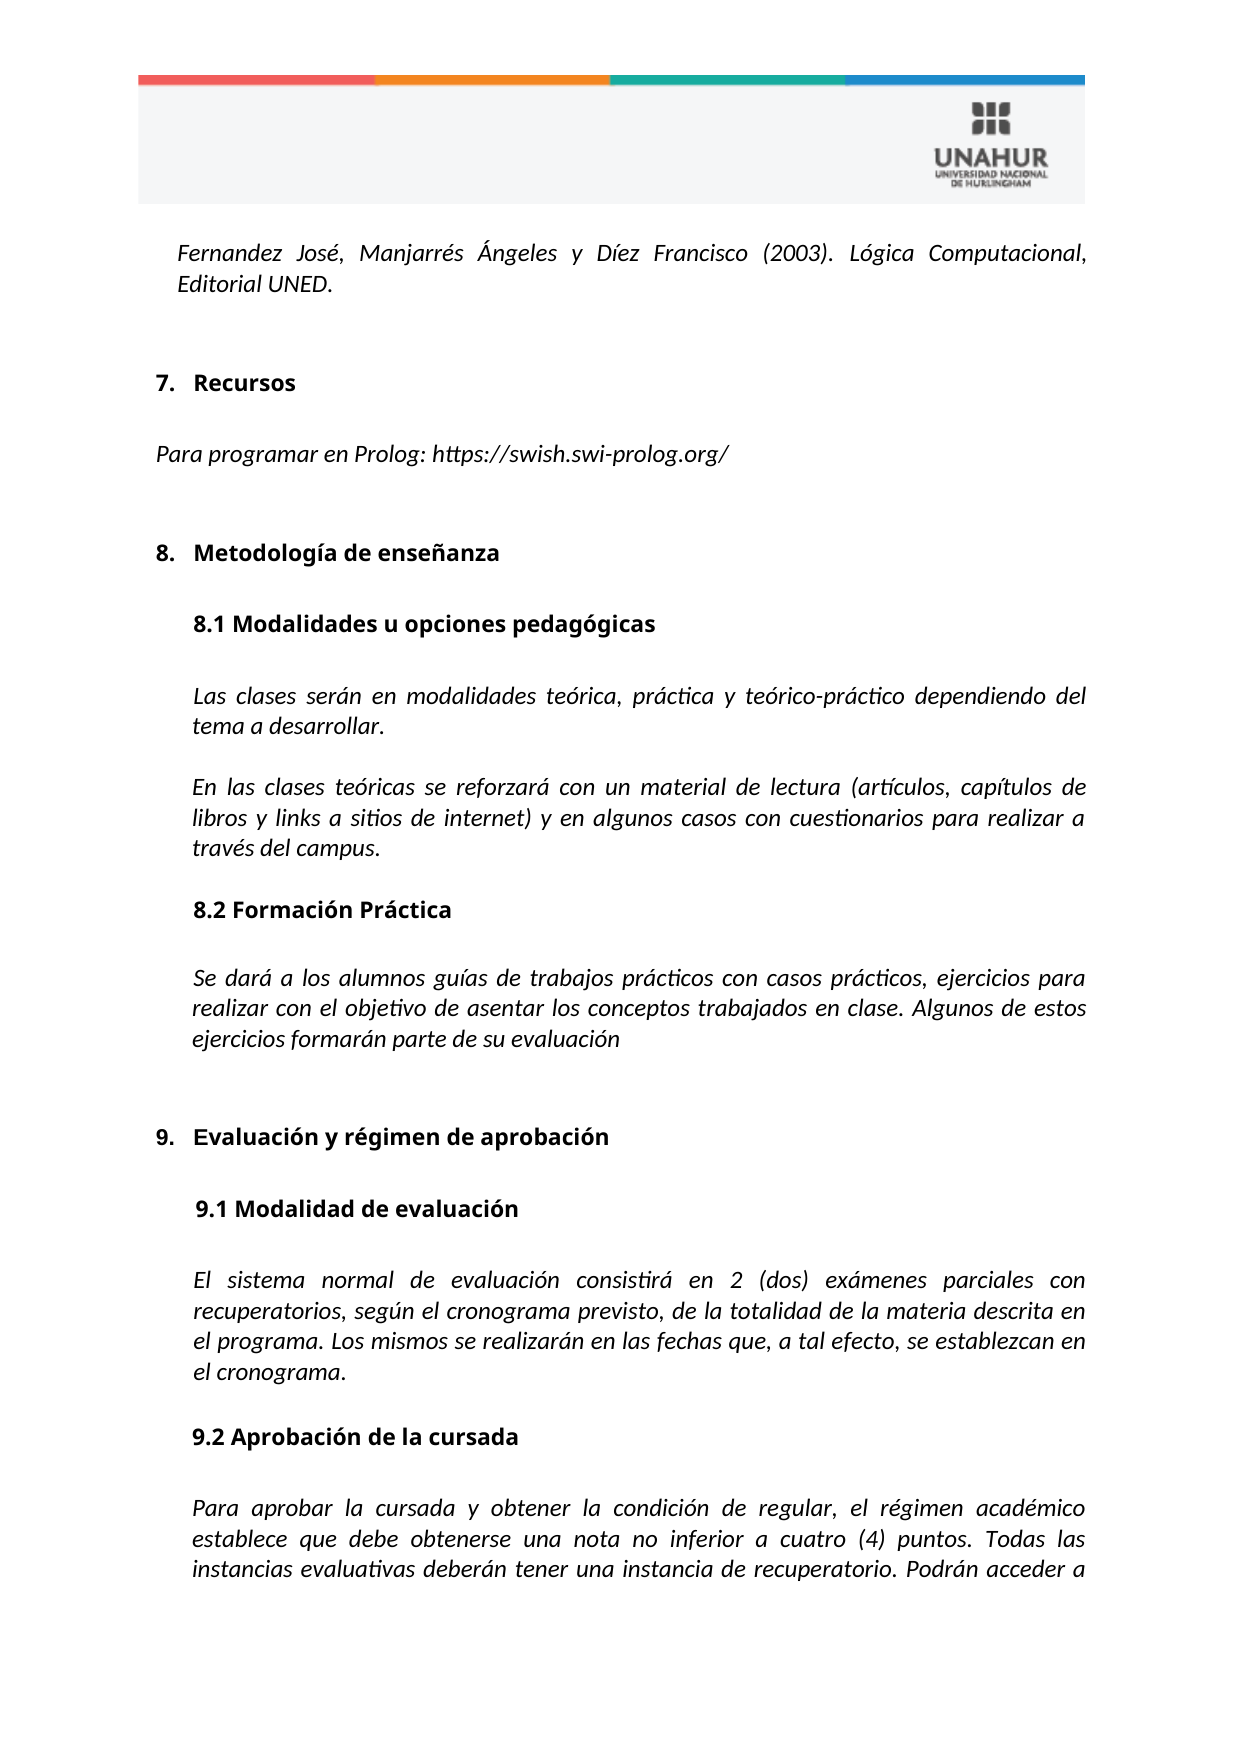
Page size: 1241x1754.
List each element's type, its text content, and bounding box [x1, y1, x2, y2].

text Fernandez José, Manjarrés Ángeles y Díez Francisco (2003). Lógica Computacional, Editorial UNED. [177, 237, 1090, 298]
picture [138, 75, 1085, 204]
title 8.2 Formación Práctica [193, 894, 1090, 925]
title 9.2 Aprobación de la cursada [192, 1421, 1090, 1452]
title 8.1 Modalidades u opciones pedagógicas [193, 608, 1090, 640]
title 9.1 Modalidad de evaluación [118, 1193, 1090, 1224]
title Recursos [156, 367, 1090, 398]
text En las clases teóricas se reforzará con un material de lectura (artículos, capítulos de libros y links a sitios de internet) y en algunos casos con cuestionarios para realizar a través del campus. [192, 741, 1090, 863]
text El sistema normal de evaluación consistirá en 2 (dos) exámenes parciales con recuperatorios, según el cronograma previsto, de la totalidad de la materia descrita en el programa. Los mismos se realizarán en las fechas que, a tal efecto, se establezcan en el cronograma. [193, 1264, 1090, 1387]
text Las clases serán en modalidades teórica, práctica y teórico-práctico dependiendo del tema a desarrollar. [192, 680, 1090, 741]
title Metodología de enseñanza [156, 537, 1090, 568]
title Evaluación y régimen de aprobación [156, 1121, 1090, 1153]
text Se dará a los alumnos guías de trabajos prácticos con casos prácticos, ejercicios para realizar con el objetivo de asentar los conceptos trabajados en clase. Algunos de estos ejercicios formarán parte de su evaluación [192, 962, 1090, 1053]
text Para programar en Prolog: https://swish.swi-prolog.org/ [156, 438, 1090, 469]
